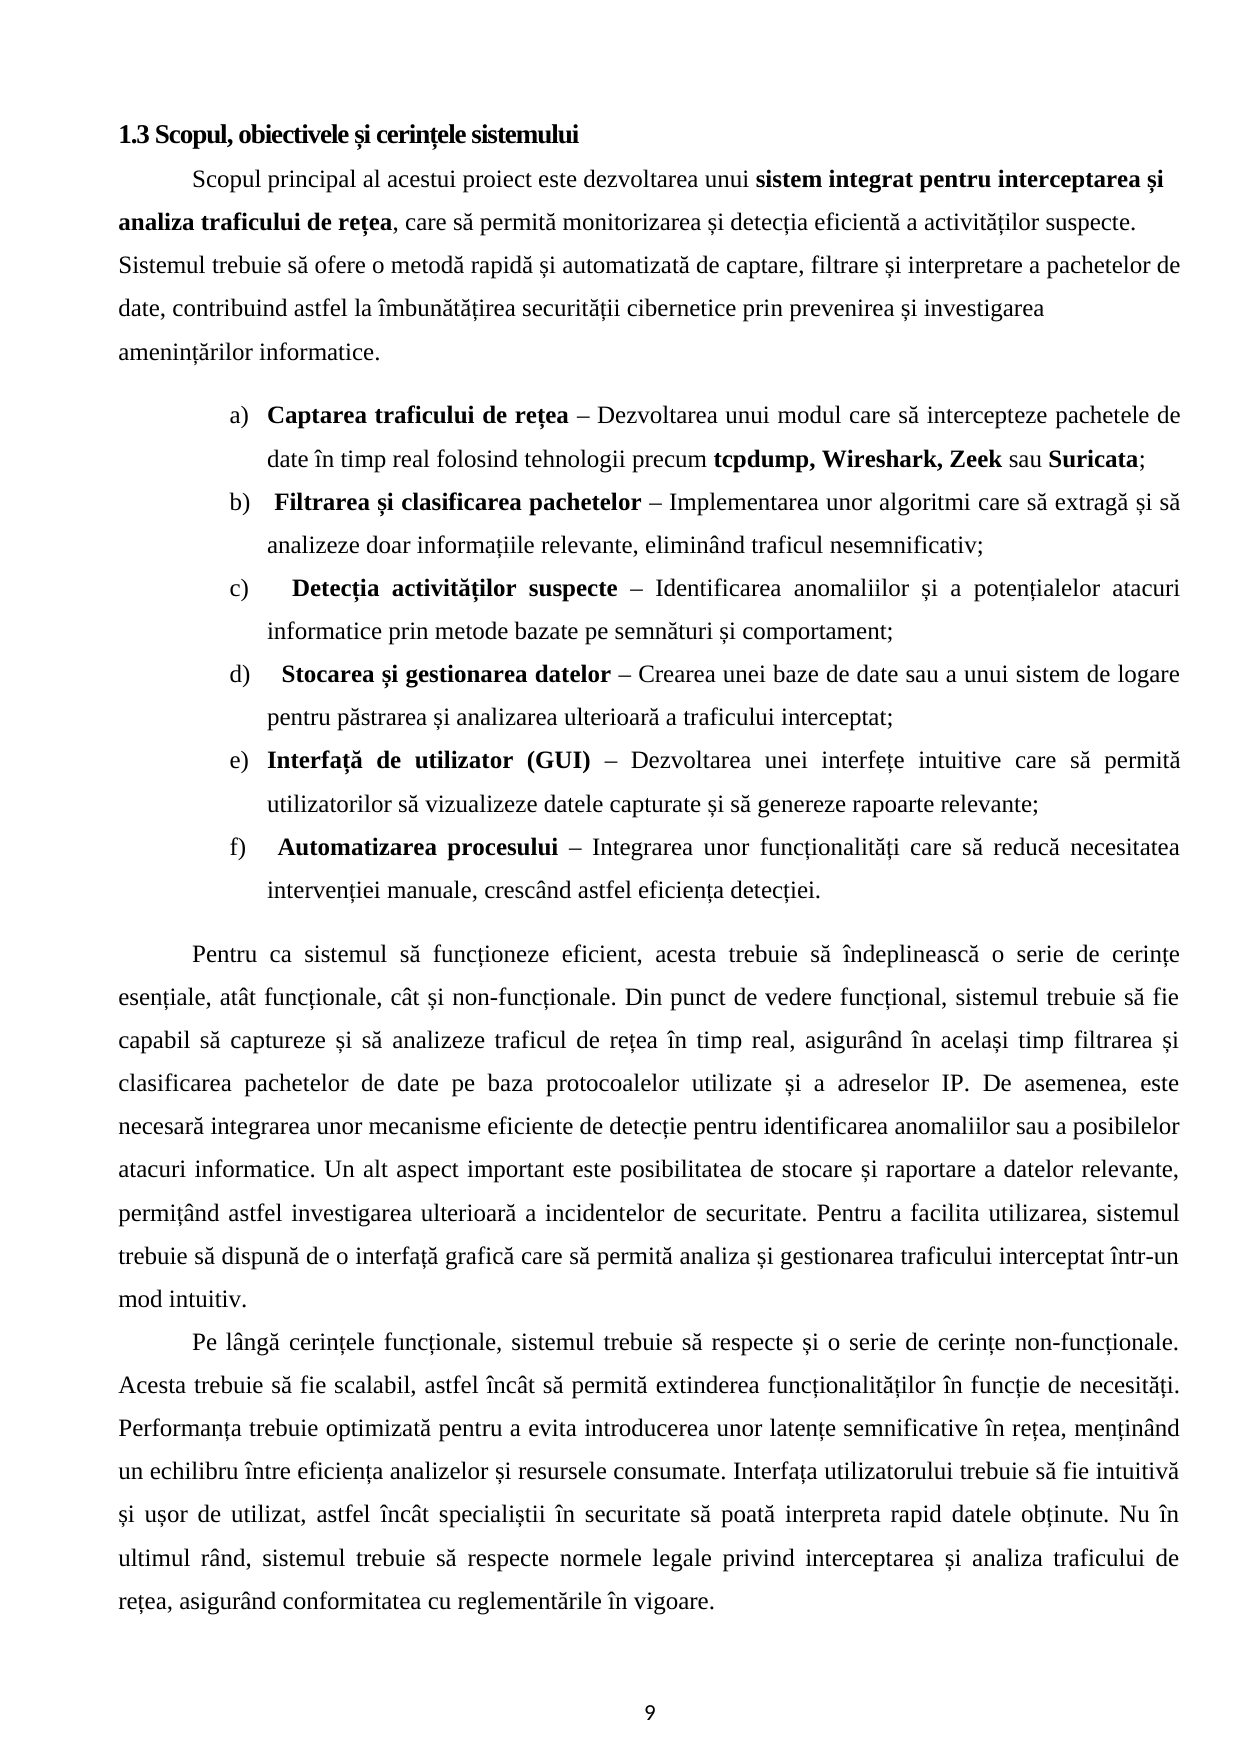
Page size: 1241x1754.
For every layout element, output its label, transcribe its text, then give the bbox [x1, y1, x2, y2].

text Pentru ca sistemul să funcționeze eficient, acesta trebuie să îndeplinească o serie de cerințe esențiale, atât funcționale, cât și non-funcționale. Din punct de vedere funcțional, sistemul trebuie să fie capabil să captureze și să analizeze traficul de rețea în timp real, asigurând în același timp filtrarea și clasificarea pachetelor de date pe baza protocoalelor utilizate și a adreselor IP. De asemenea, este necesară integrarea unor mecanisme eficiente de detecție pentru identificarea anomaliilor sau a posibilelor atacuri informatice. Un alt aspect important este posibilitatea de stocare și raportare a datelor relevante, permițând astfel investigarea ulterioară a incidentelor de securitate. Pentru a facilita utilizarea, sistemul trebuie să dispună de o interfață grafică care să permită analiza și gestionarea traficului interceptat într-un mod intuitiv. [118, 939, 1181, 1313]
list Automatizarea procesului – Integrarea unor funcționalități care să reducă necesitatea intervenției manuale, crescând astfel eficiența detecției. [229, 832, 1181, 904]
text Scopul principal al acestui proiect este dezvoltarea unui sistem integrat pentru interceptarea și analiza traficului de rețea, care să permită monitorizarea și detecția eficientă a activităților suspecte. Sistemul trebuie să ofere o metodă rapidă și automatizată de captare, filtrare și interpretare a pachetelor de date, contribuind astfel la îmbunătățirea securității cibernetice prin prevenirea și investigarea amenințărilor informatice. [118, 164, 1181, 365]
text Pe lângă cerințele funcționale, sistemul trebuie să respecte și o serie de cerințe non-funcționale. Acesta trebuie să fie scalabil, astfel încât să permită extinderea funcționalităților în funcție de necesități. Performanța trebuie optimizată pentru a evita introducerea unor latențe semnificative în rețea, menținând un echilibru între eficiența analizelor și resursele consumate. Interfața utilizatorului trebuie să fie intuitivă și ușor de utilizat, astfel încât specialiștii în securitate să poată interpreta rapid datele obținute. Nu în ultimul rând, sistemul trebuie să respecte normele legale privind interceptarea și analiza traficului de rețea, asigurând conformitatea cu reglementările în vigoare. [118, 1327, 1181, 1614]
list Stocarea și gestionarea datelor – Crearea unei baze de date sau a unui sistem de logare pentru păstrarea și analizarea ulterioară a traficului interceptat; [229, 659, 1181, 731]
title 1.3 Scopul, obiectivele și cerințele sistemului [118, 118, 1181, 149]
list Detecția activităților suspecte – Identificarea anomaliilor și a potențialelor atacuri informatice prin metode bazate pe semnături și comportament; [229, 573, 1181, 645]
list Interfață de utilizator (GUI) – Dezvoltarea unei interfețe intuitive care să permită utilizatorilor să vizualizeze datele capturate și să genereze rapoarte relevante; [229, 746, 1181, 817]
list Captarea traficului de rețea – Dezvoltarea unui modul care să intercepteze pachetele de date în timp real folosind tehnologii precum tcpdump, Wireshark, Zeek sau Suricata; [229, 401, 1181, 472]
list Filtrarea și clasificarea pachetelor – Implementarea unor algoritmi care să extragă și să analizeze doar informațiile relevante, eliminând traficul nesemnificativ; [229, 487, 1181, 559]
